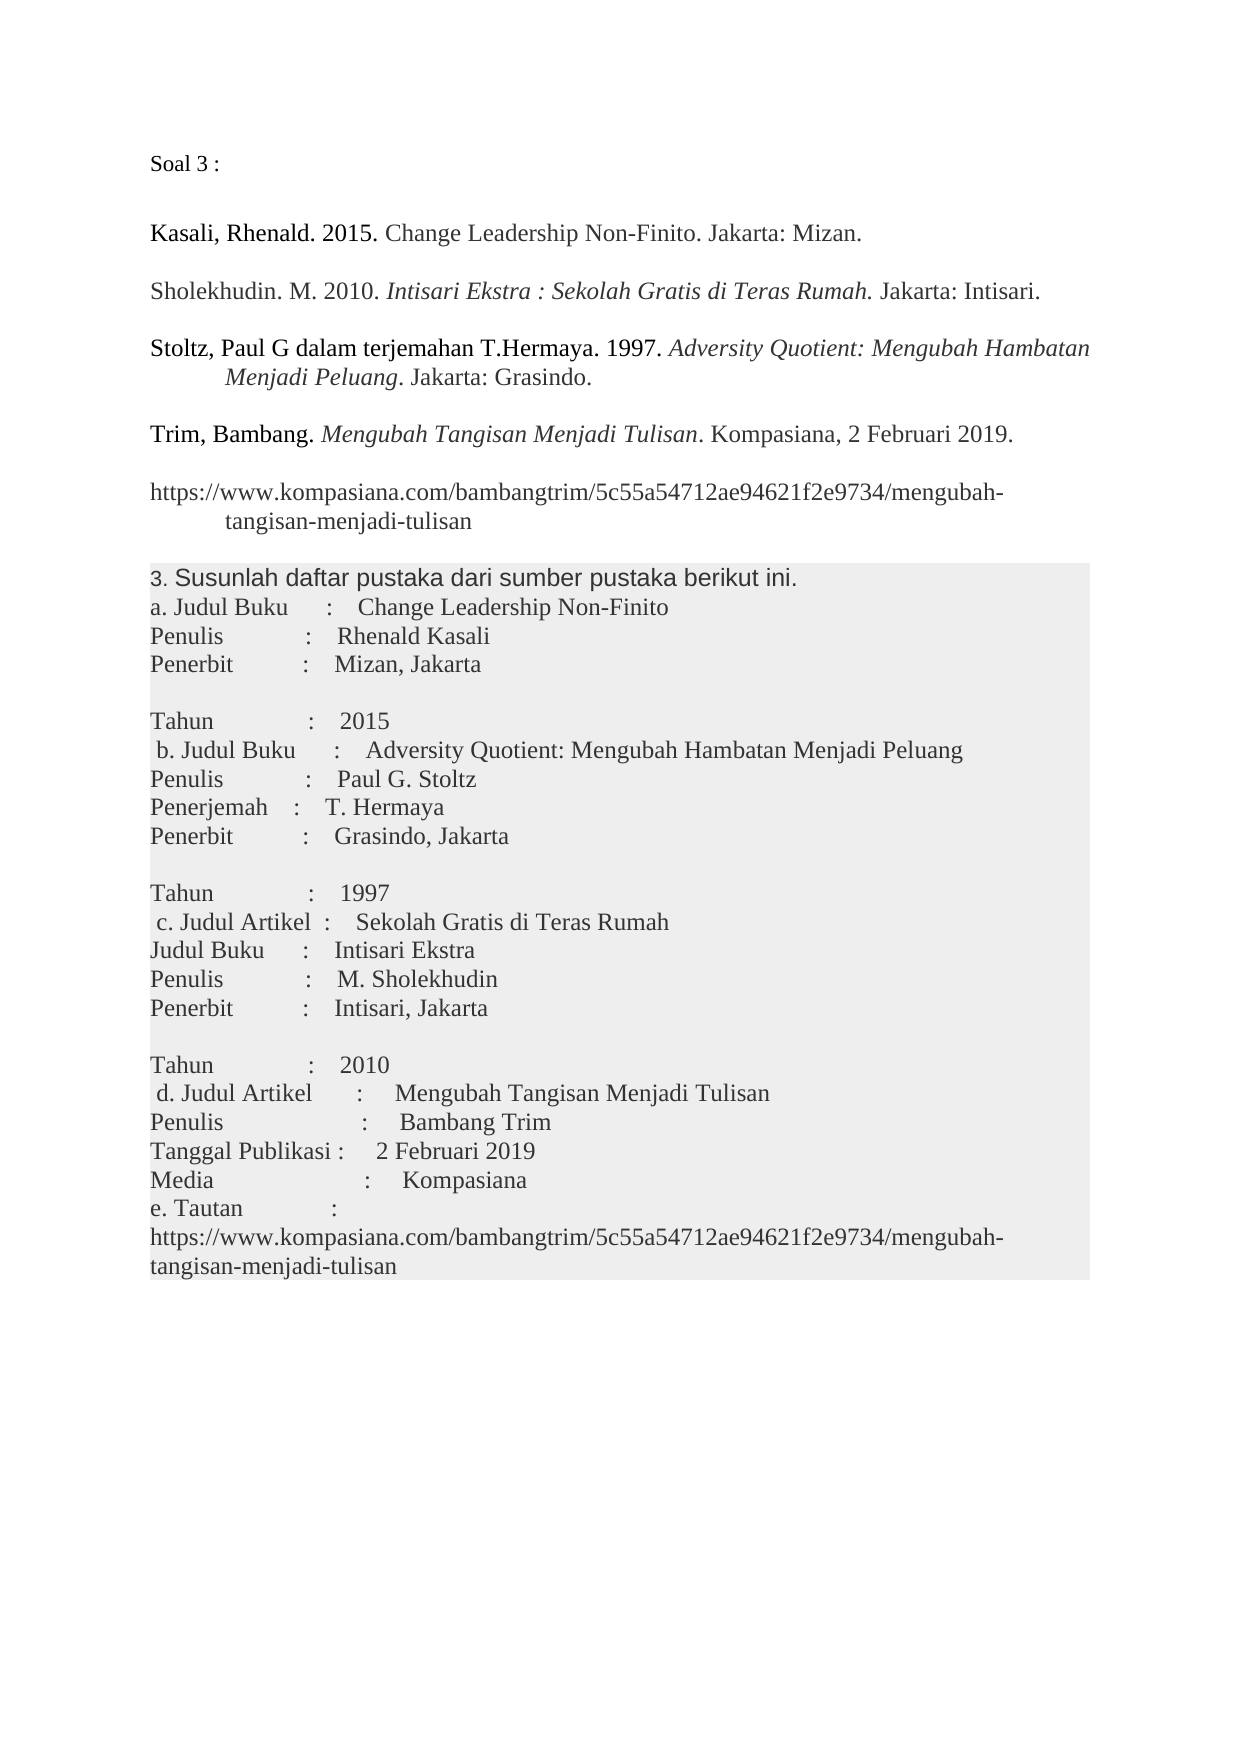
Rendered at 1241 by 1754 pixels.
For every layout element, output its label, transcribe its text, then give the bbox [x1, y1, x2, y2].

text Tahun : 1997 [150, 878, 1090, 907]
text Stoltz, Paul G dalam terjemahan T.Hermaya. 1997. Adversity Quotient: Mengubah Hambatan Menjadi Peluang. Jakarta: Grasindo. [150, 333, 1090, 391]
text Penerbit : Mizan, Jakarta [150, 649, 1090, 706]
text Penerbit : Intisari, Jakarta [150, 993, 1090, 1050]
text Judul Buku : Intisari Ekstra [150, 936, 1090, 964]
text Penulis : Bambang Trim [150, 1107, 1090, 1136]
text Tahun : 2010 [150, 1050, 1090, 1078]
text Penulis : Rhenald Kasali [150, 621, 1090, 649]
text Sholekhudin. M. 2010. Intisari Ekstra : Sekolah Gratis di Teras Rumah. Jakarta: Intisari. [150, 276, 1090, 304]
text Soal 3 : [150, 150, 1090, 176]
text Kasali, Rhenald. 2015. Change Leadership Non-Finito. Jakarta: Mizan. [150, 218, 1090, 247]
text b. Judul Buku : Adversity Quotient: Mengubah Hambatan Menjadi Peluang [150, 735, 1090, 764]
text https://www.kompasiana.com/bambangtrim/5c55a54712ae94621f2e9734/mengubah-tangisan-menjadi-tulisan [150, 477, 1090, 534]
text c. Judul Artikel : Sekolah Gratis di Teras Rumah [150, 907, 1090, 936]
text Media : Kompasiana [150, 1165, 1090, 1193]
text a. Judul Buku : Change Leadership Non-Finito [150, 592, 1090, 621]
text Penerjemah : T. Hermaya [150, 792, 1090, 821]
text Trim, Bambang. Mengubah Tangisan Menjadi Tulisan. Kompasiana, 2 Februari 2019. [150, 419, 1090, 448]
text Tanggal Publikasi : 2 Februari 2019 [150, 1136, 1090, 1165]
text Penulis : M. Sholekhudin [150, 964, 1090, 993]
text Tahun : 2015 [150, 706, 1090, 735]
text Penulis : Paul G. Stoltz [150, 764, 1090, 792]
text d. Judul Artikel : Mengubah Tangisan Menjadi Tulisan [150, 1078, 1090, 1107]
text 3. Susunlah daftar pustaka dari sumber pustaka berikut ini. [150, 563, 1090, 592]
text Penerbit : Grasindo, Jakarta [150, 821, 1090, 878]
text e. Tautan : https://www.kompasiana.com/bambangtrim/5c55a54712ae94621f2e9734/mengubah-tangisan-menjadi-tulisan [150, 1193, 1090, 1280]
